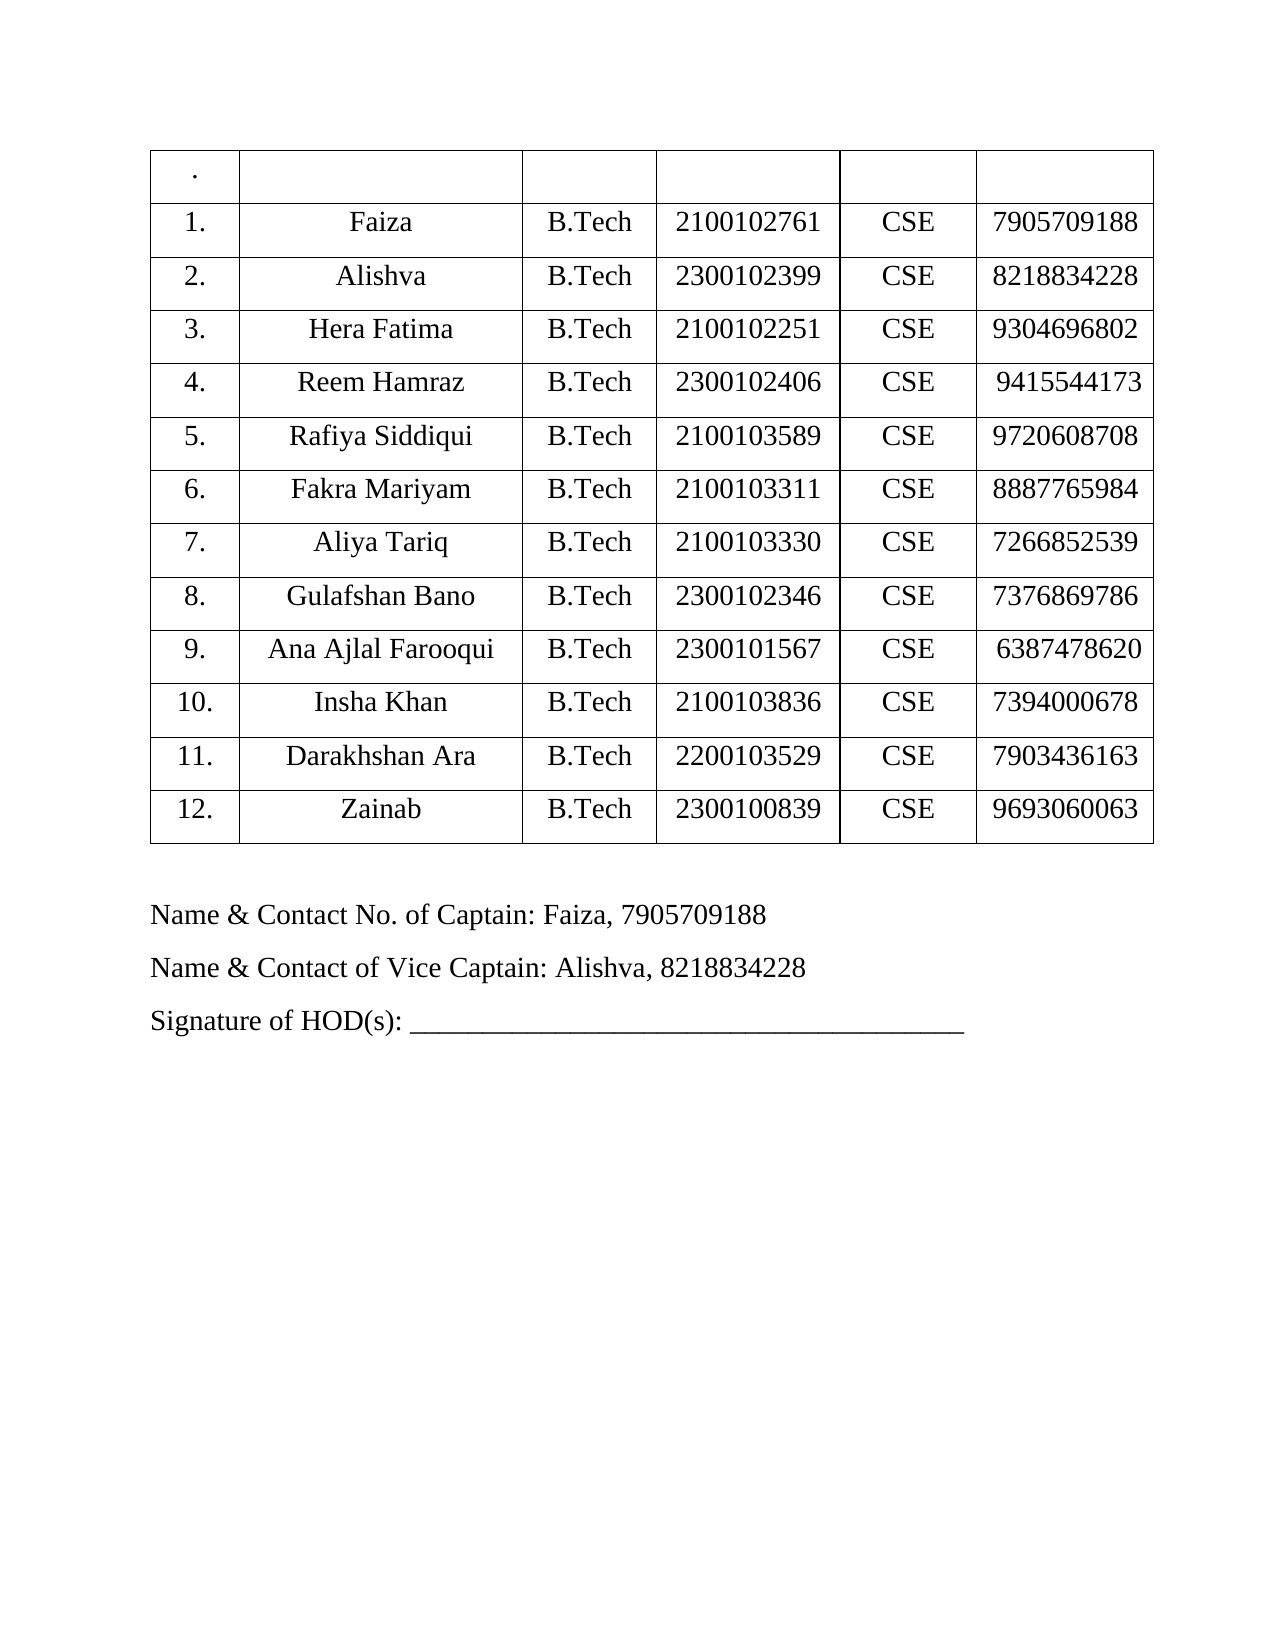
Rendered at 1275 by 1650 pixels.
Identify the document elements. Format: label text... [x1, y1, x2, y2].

table_cell B.Tech [523, 204, 656, 257]
table_cell CSE [841, 471, 976, 523]
table_cell CSE [841, 258, 976, 310]
table_cell 12. [151, 791, 239, 843]
table_cell Zainab [240, 791, 522, 843]
table_header Branch [841, 151, 976, 203]
table_header Name [240, 151, 522, 203]
text Name & Contact of Vice Captain: Alishva, 8218834228 [150, 950, 1125, 983]
table_cell B.Tech [523, 258, 656, 310]
table_cell 7. [151, 524, 239, 577]
table_cell 3. [151, 311, 239, 363]
table_cell B.Tech [523, 418, 656, 470]
table_cell 7266852539 [977, 524, 1153, 577]
table_cell CSE [841, 418, 976, 470]
table_cell B.Tech [523, 471, 656, 523]
table_cell 2300102346 [657, 578, 839, 630]
table_cell B.Tech [523, 364, 656, 417]
table_cell CSE [841, 631, 976, 683]
table_cell 7376869786 [977, 578, 1153, 630]
table_cell Fakra Mariyam [240, 471, 522, 523]
table_cell 9720608708 [977, 418, 1153, 470]
table_cell B.Tech [523, 311, 656, 363]
table_cell 8. [151, 578, 239, 630]
table_cell Hera Fatima [240, 311, 522, 363]
table_cell 5. [151, 418, 239, 470]
table_cell 6387478620 [977, 631, 1153, 683]
table_header Enroll No. [657, 151, 839, 203]
table_cell 2200103529 [657, 738, 839, 790]
table_cell 9304696802 [977, 311, 1153, 363]
table_header Course [523, 151, 656, 203]
table_cell 4. [151, 364, 239, 417]
table_cell B.Tech [523, 578, 656, 630]
table_cell 2300102406 [657, 364, 839, 417]
table_cell Insha Khan [240, 684, 522, 737]
table_cell 7903436163 [977, 738, 1153, 790]
table_cell 2100103311 [657, 471, 839, 523]
table_cell CSE [841, 524, 976, 577]
table_cell 8218834228 [977, 258, 1153, 310]
table_cell 2300100839 [657, 791, 839, 843]
table_cell 8887765984 [977, 471, 1153, 523]
text Signature of HOD(s): ______________________________________ [150, 1003, 1125, 1036]
table_cell 2. [151, 258, 239, 310]
table_cell B.Tech [523, 631, 656, 683]
table_header S.No. [151, 151, 239, 203]
table_cell 2300102399 [657, 258, 839, 310]
table_cell CSE [841, 204, 976, 257]
table_cell B.Tech [523, 738, 656, 790]
table_cell 1. [151, 204, 239, 257]
table_cell 7394000678 [977, 684, 1153, 737]
table_cell 9. [151, 631, 239, 683]
table_cell Reem Hamraz [240, 364, 522, 417]
table_cell Gulafshan Bano [240, 578, 522, 630]
table_cell 2300101567 [657, 631, 839, 683]
table_cell CSE [841, 311, 976, 363]
table_cell CSE [841, 364, 976, 417]
table_cell 6. [151, 471, 239, 523]
table_cell 10. [151, 684, 239, 737]
table_cell 9693060063 [977, 791, 1153, 843]
table_cell Ana Ajlal Farooqui [240, 631, 522, 683]
table_cell 11. [151, 738, 239, 790]
table_cell CSE [841, 684, 976, 737]
table_cell CSE [841, 791, 976, 843]
table_cell Alishva [240, 258, 522, 310]
table_cell 2100102761 [657, 204, 839, 257]
table_cell Darakhshan Ara [240, 738, 522, 790]
text Name & Contact No. of Captain: Faiza, 7905709188 [150, 897, 1125, 931]
table_cell B.Tech [523, 791, 656, 843]
table_cell 9415544173 [977, 364, 1153, 417]
table_cell 2100102251 [657, 311, 839, 363]
table_header Contact [977, 151, 1153, 203]
table_cell 7905709188 [977, 204, 1153, 257]
table_cell Faiza [240, 204, 522, 257]
table_cell CSE [841, 578, 976, 630]
table_cell B.Tech [523, 524, 656, 577]
table_cell 2100103836 [657, 684, 839, 737]
table_cell 2100103330 [657, 524, 839, 577]
table_cell B.Tech [523, 684, 656, 737]
table_cell Aliya Tariq [240, 524, 522, 577]
table_cell 2100103589 [657, 418, 839, 470]
table_cell Rafiya Siddiqui [240, 418, 522, 470]
table_cell CSE [841, 738, 976, 790]
